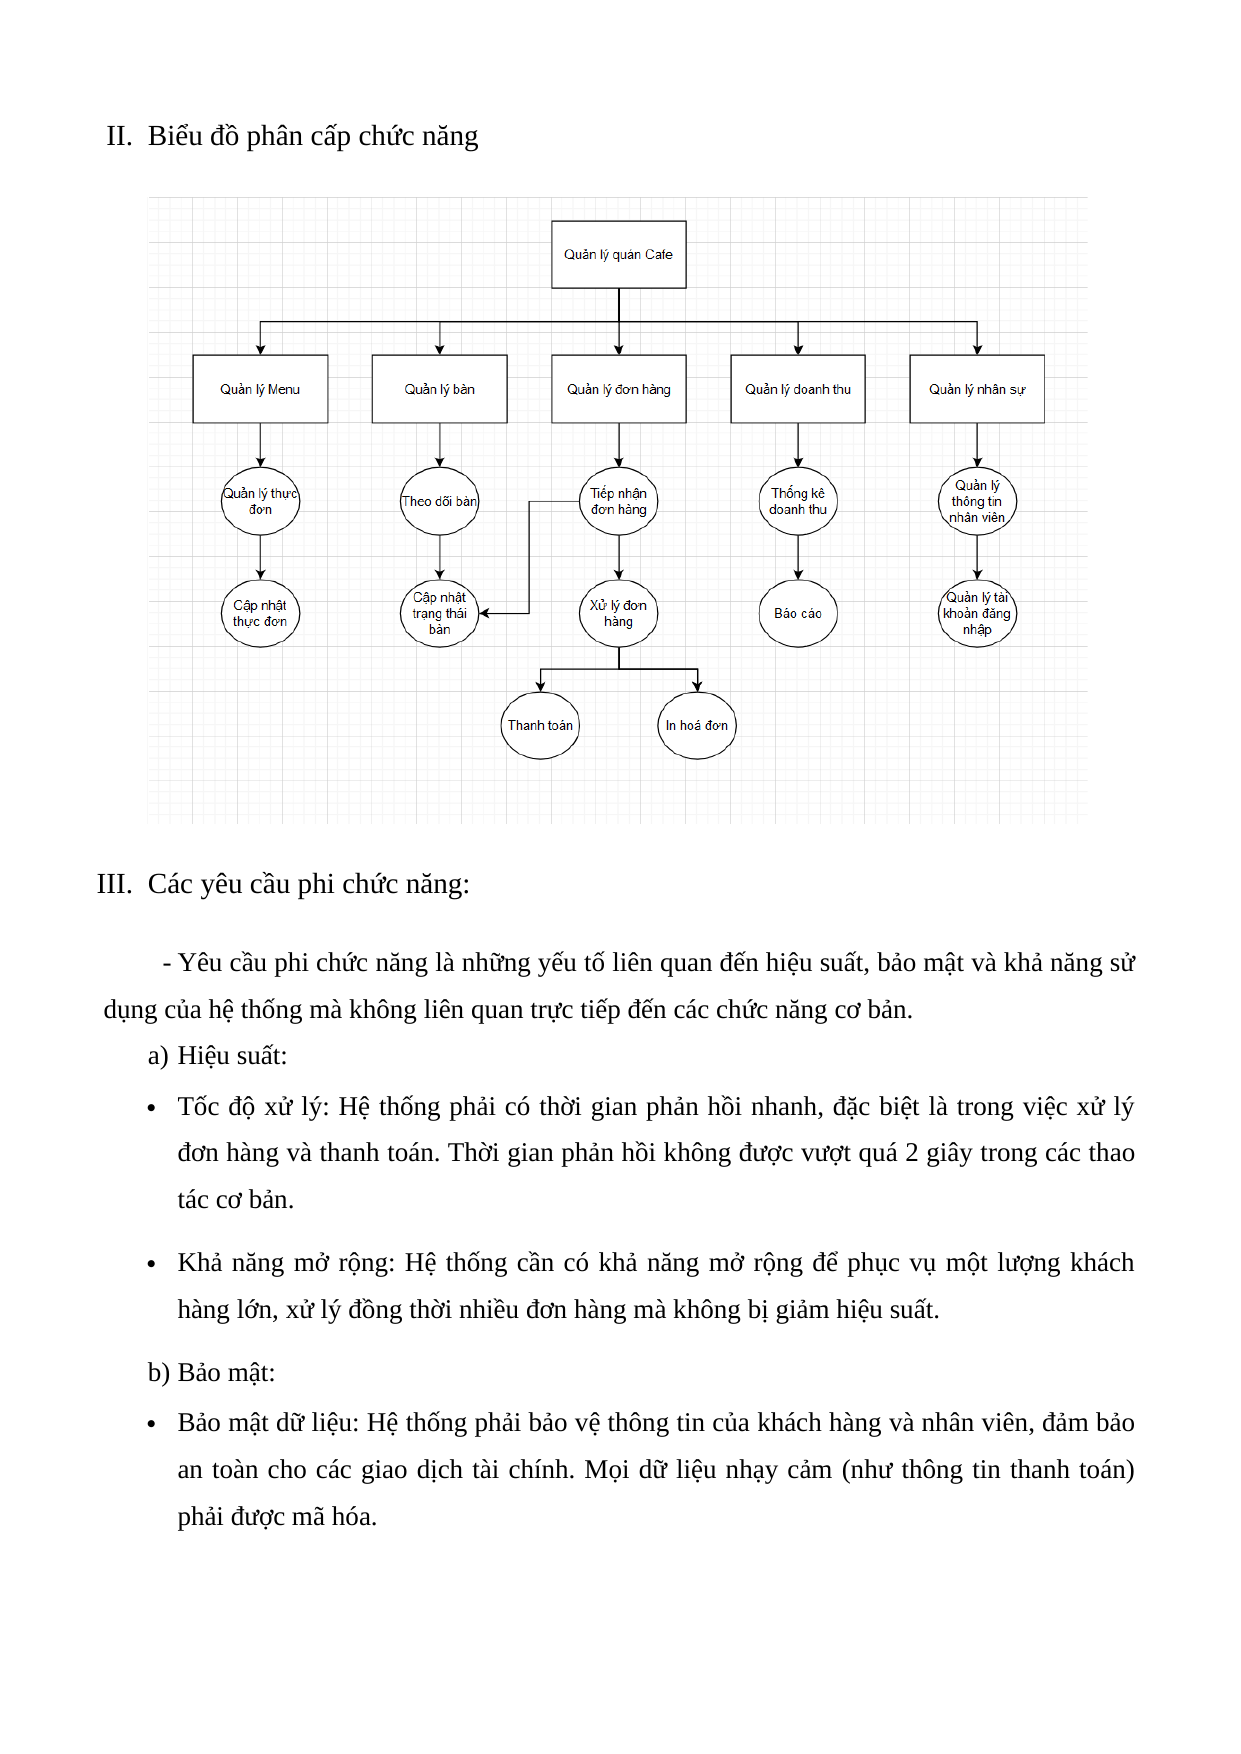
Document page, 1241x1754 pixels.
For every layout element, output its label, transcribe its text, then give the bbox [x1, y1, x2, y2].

list Tốc độ xử lý: Hệ thống phải có thời gian phản hồi nhanh, đặc biệt là trong việc xử lý đơn hàng và thanh toán. Thời gian phản hồi không được vượt quá 2 giây trong các thao tác cơ bản. [148, 1089, 1137, 1214]
list Khả năng mở rộng: Hệ thống cần có khả năng mở rộng để phục vụ một lượng khách hàng lớn, xử lý đồng thời nhiều đơn hàng mà không bị giảm hiệu suất. [148, 1246, 1137, 1324]
list Bảo mật dữ liệu: Hệ thống phải bảo vệ thông tin của khách hàng và nhân viên, đảm bảo an toàn cho các giao dịch tài chính. Mọi dữ liệu nhạy cảm (như thông tin thanh toán) phải được mã hóa. [148, 1406, 1137, 1531]
subtitle Biểu đồ phân cấp chức năng [133, 118, 1152, 152]
picture [147, 197, 1088, 824]
list Yêu cầu phi chức năng là những yếu tố liên quan đến hiệu suất, bảo mật và khả năng sử dụng của hệ thống mà không liên quan trực tiếp đến các chức năng cơ bản. [103, 946, 1137, 1024]
list Hiệu suất: [148, 1039, 1152, 1071]
list Bảo mật: [148, 1356, 1152, 1387]
subtitle Các yêu cầu phi chức năng: [133, 867, 1152, 900]
